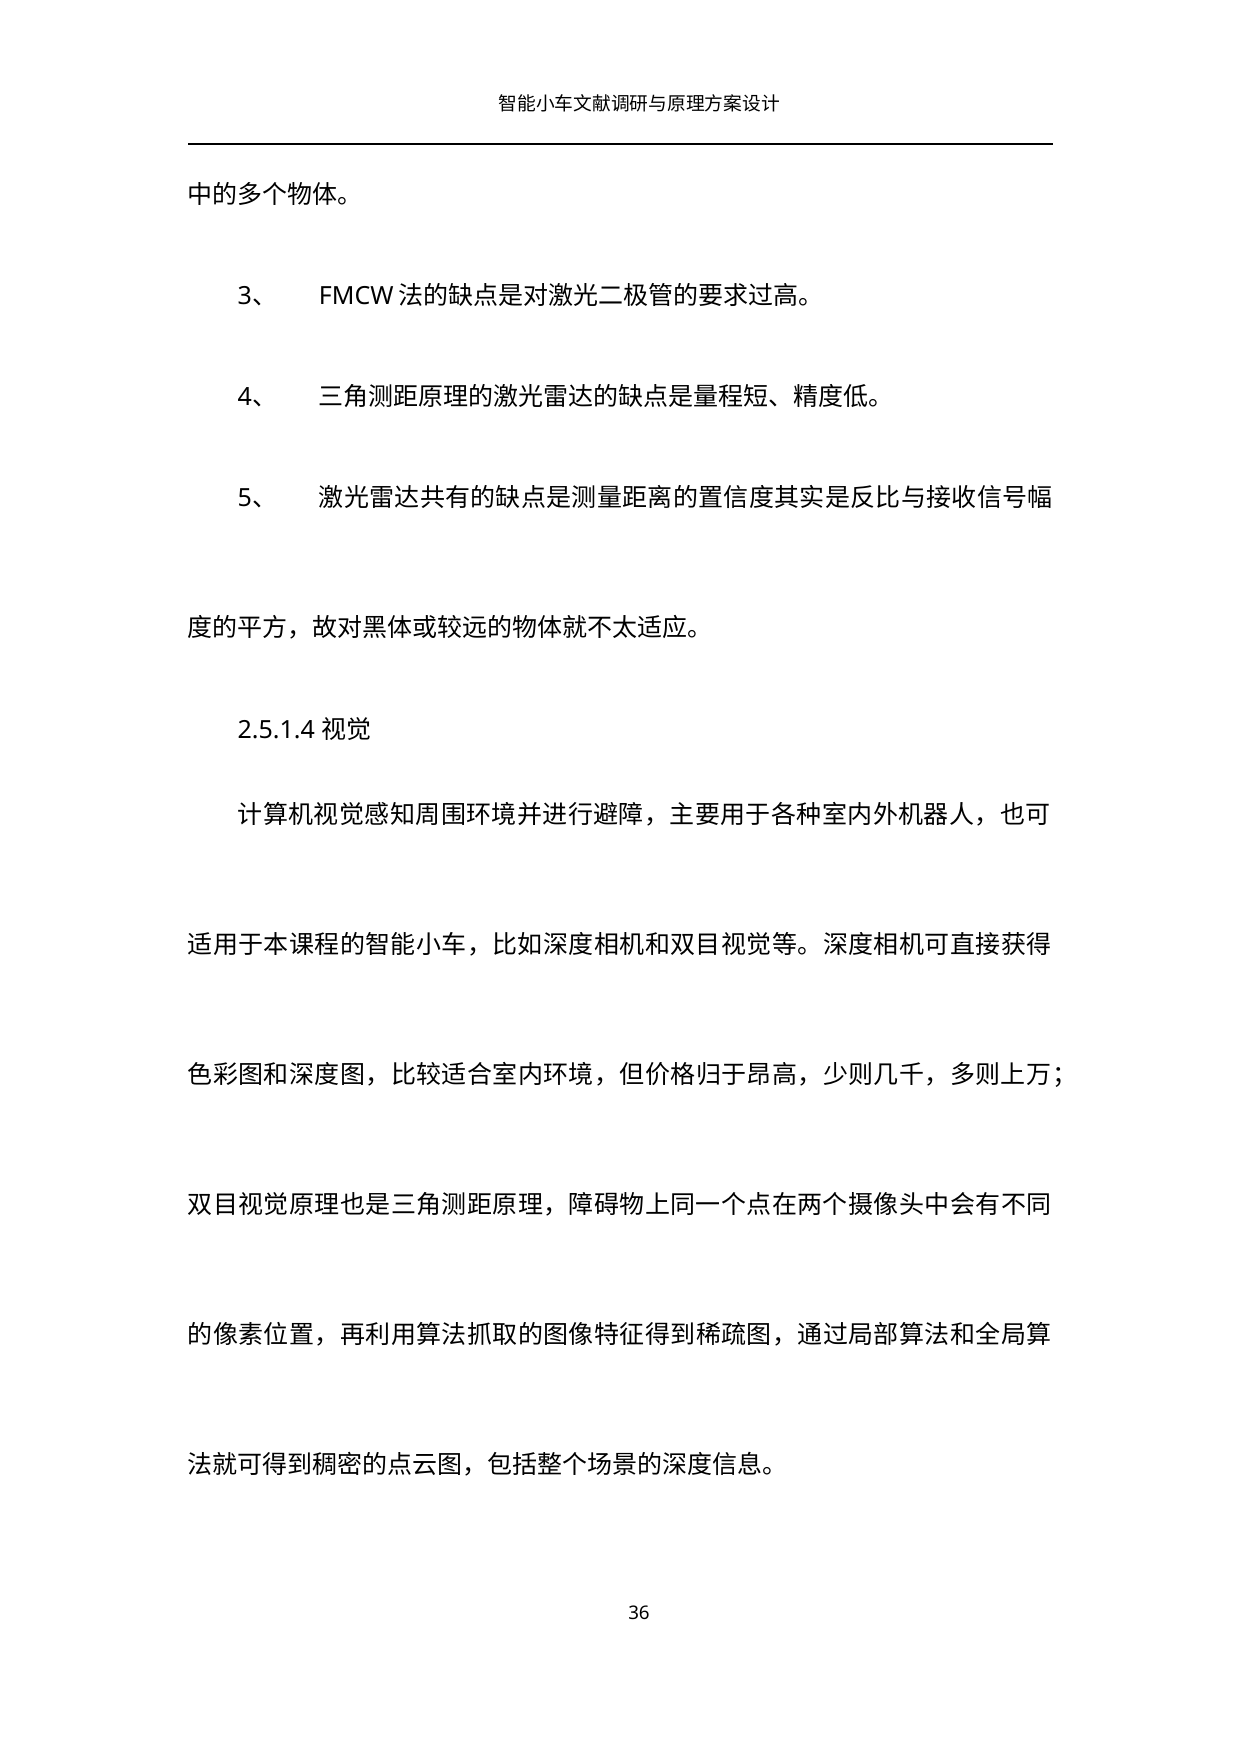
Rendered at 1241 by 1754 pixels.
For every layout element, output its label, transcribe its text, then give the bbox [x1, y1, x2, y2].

text 计算机视觉感知周围环境并进行避障，主要用于各种室内外机器人，也可适用于本课程的智能小车，比如深度相机和双目视觉等。深度相机可直接获得色彩图和深度图，比较适合室内环境，但价格归于昂高，少则几千，多则上万；双目视觉原理也是三角测距原理，障碍物上同一个点在两个摄像头中会有不同的像素位置，再利用算法抓取的图像特征得到稀疏图，通过局部算法和全局算法就可得到稠密的点云图，包括整个场景的深度信息。 [187, 780, 1053, 1495]
subtitle 2.5.1.4 视觉 [187, 695, 1053, 760]
list FMCW法的缺点是对激光二极管的要求过高。 [187, 261, 1053, 326]
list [187, 160, 1053, 225]
list 激光雷达共有的缺点是测量距离的置信度其实是反比与接收信号幅度的平方，故对黑体或较远的物体就不太适应。 [187, 463, 1053, 658]
list 三角测距原理的激光雷达的缺点是量程短、精度低。 [187, 362, 1053, 427]
